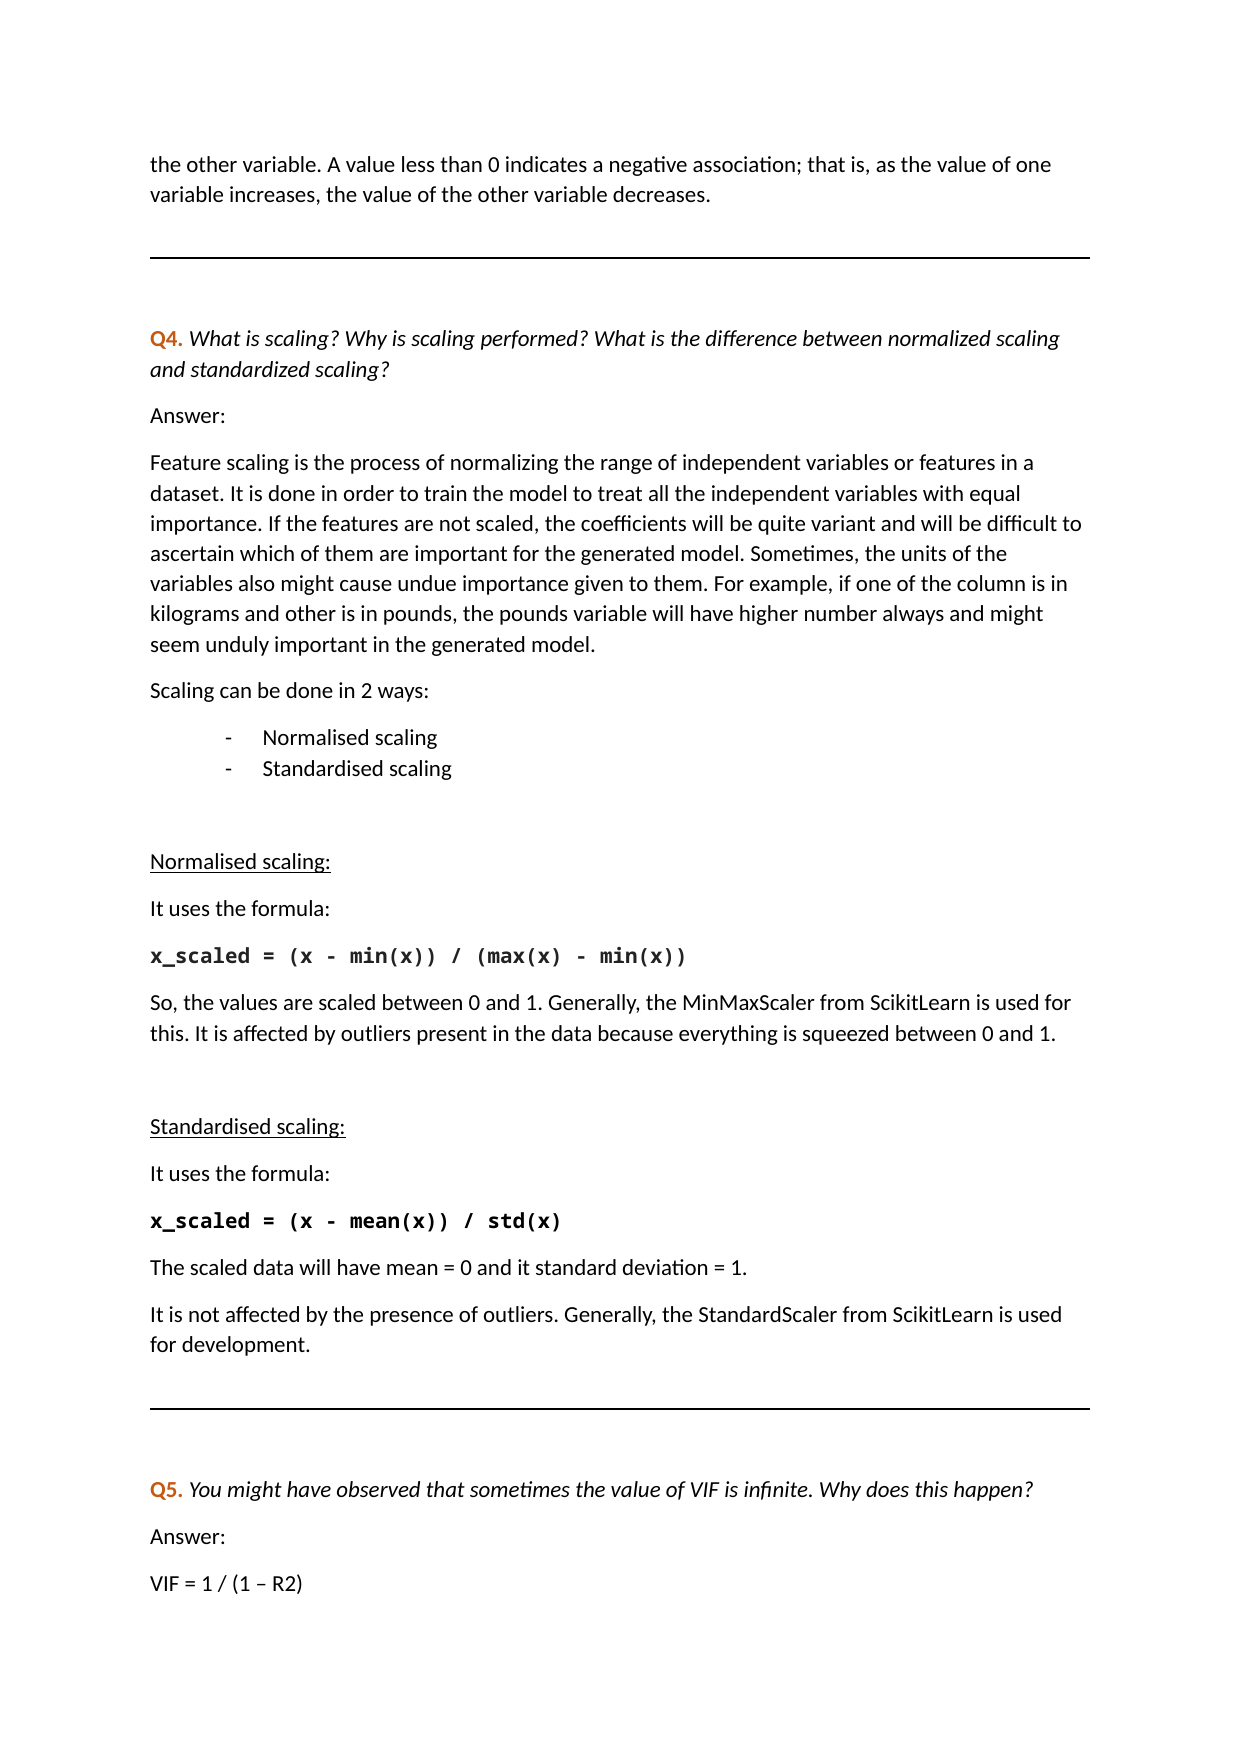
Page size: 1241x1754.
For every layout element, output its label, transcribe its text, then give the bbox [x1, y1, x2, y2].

text Scaling can be done in 2 ways: [150, 677, 1090, 704]
list Normalised scaling [225, 723, 1090, 751]
text VIF = 1 / (1 – R2) [150, 1569, 1090, 1597]
text It is not affected by the presence of outliers. Generally, the StandardScaler from ScikitLearn is used for development. [150, 1300, 1090, 1358]
text Feature scaling is the process of normalizing the range of independent variables or features in a dataset. It is done in order to train the model to treat all the independent variables with equal importance. If the features are not scaled, the coefficients will be quite variant and will be difficult to ascertain which of them are important for the generated model. Sometimes, the units of the variables also might cause undue importance given to them. For example, if one of the column is in kilograms and other is in pounds, the pounds variable will have higher number always and might seem unduly important in the generated model. [150, 448, 1090, 658]
text x_scaled = (x - min(x)) / (max(x) - min(x)) [150, 941, 1090, 969]
text So, the values are scaled between 0 and 1. Generally, the MinMaxScaler from ScikitLearn is used for this. It is affected by outliers present in the data because everything is squeezed between 0 and 1. [150, 988, 1090, 1047]
list Standardised scaling [225, 754, 1090, 782]
text Q5. You might have observed that sometimes the value of VIF is infinite. Why does this happen? [150, 1476, 1090, 1504]
text Normalised scaling: [150, 847, 1090, 875]
text x_scaled = (x - mean(x)) / std(x) [150, 1206, 1090, 1234]
text Answer: [150, 402, 1090, 429]
text Standardised scaling: [150, 1112, 1090, 1140]
text Q4. What is scaling? Why is scaling performed? What is the difference between normalized scaling and standardized scaling? [150, 324, 1090, 383]
text The scaled data will have mean = 0 and it standard deviation = 1. [150, 1253, 1090, 1281]
text It uses the formula: [150, 894, 1090, 922]
text It uses the formula: [150, 1159, 1090, 1187]
text Answer: [150, 1522, 1090, 1551]
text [150, 150, 1090, 208]
